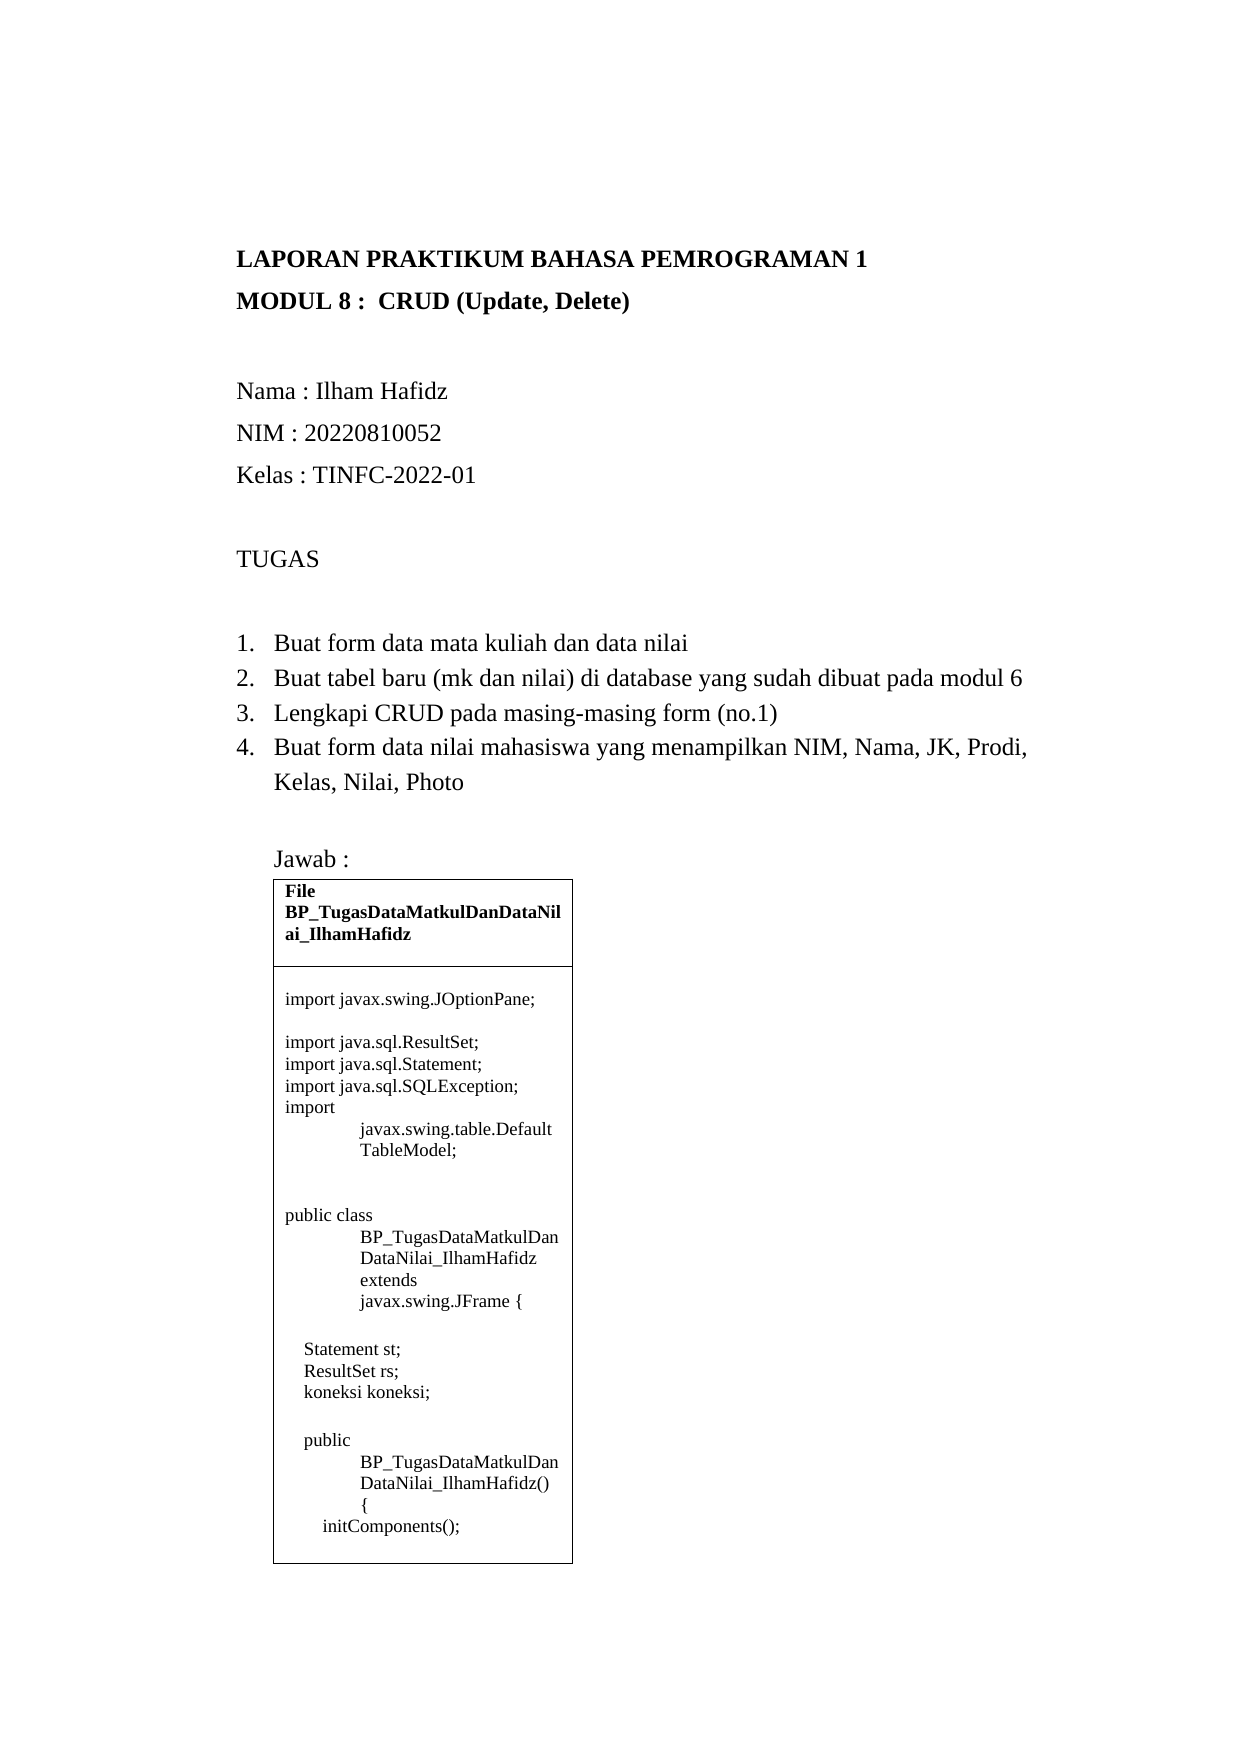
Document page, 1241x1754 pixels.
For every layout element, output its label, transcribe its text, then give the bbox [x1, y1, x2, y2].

list Buat form data mata kuliah dan data nilai [236, 628, 1061, 657]
text Kelas : TINFC-2022-01 [236, 460, 1061, 489]
text NIM : 20220810052 [236, 418, 1061, 447]
text Nama : Ilham Hafidz [236, 376, 1061, 404]
text MODUL 8 : CRUD (Update, Delete) [236, 286, 1061, 314]
list Buat tabel baru (mk dan nilai) di database yang sudah dibuat pada modul 6 [236, 663, 1061, 692]
text LAPORAN PRAKTIKUM BAHASA PEMROGRAMAN 1 [236, 244, 1061, 272]
text TUGAS [236, 544, 1061, 573]
list Lengkapi CRUD pada masing-masing form (no.1) [236, 698, 1061, 726]
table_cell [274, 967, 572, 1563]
table_header File BP_TugasDataMatkulDanDataNilai_IlhamHafidz [274, 880, 572, 966]
list Buat form data nilai mahasiswa yang menampilkan NIM, Nama, JK, Prodi, Kelas, Nilai, Photo [236, 732, 1061, 796]
text Jawab : [274, 844, 1061, 872]
